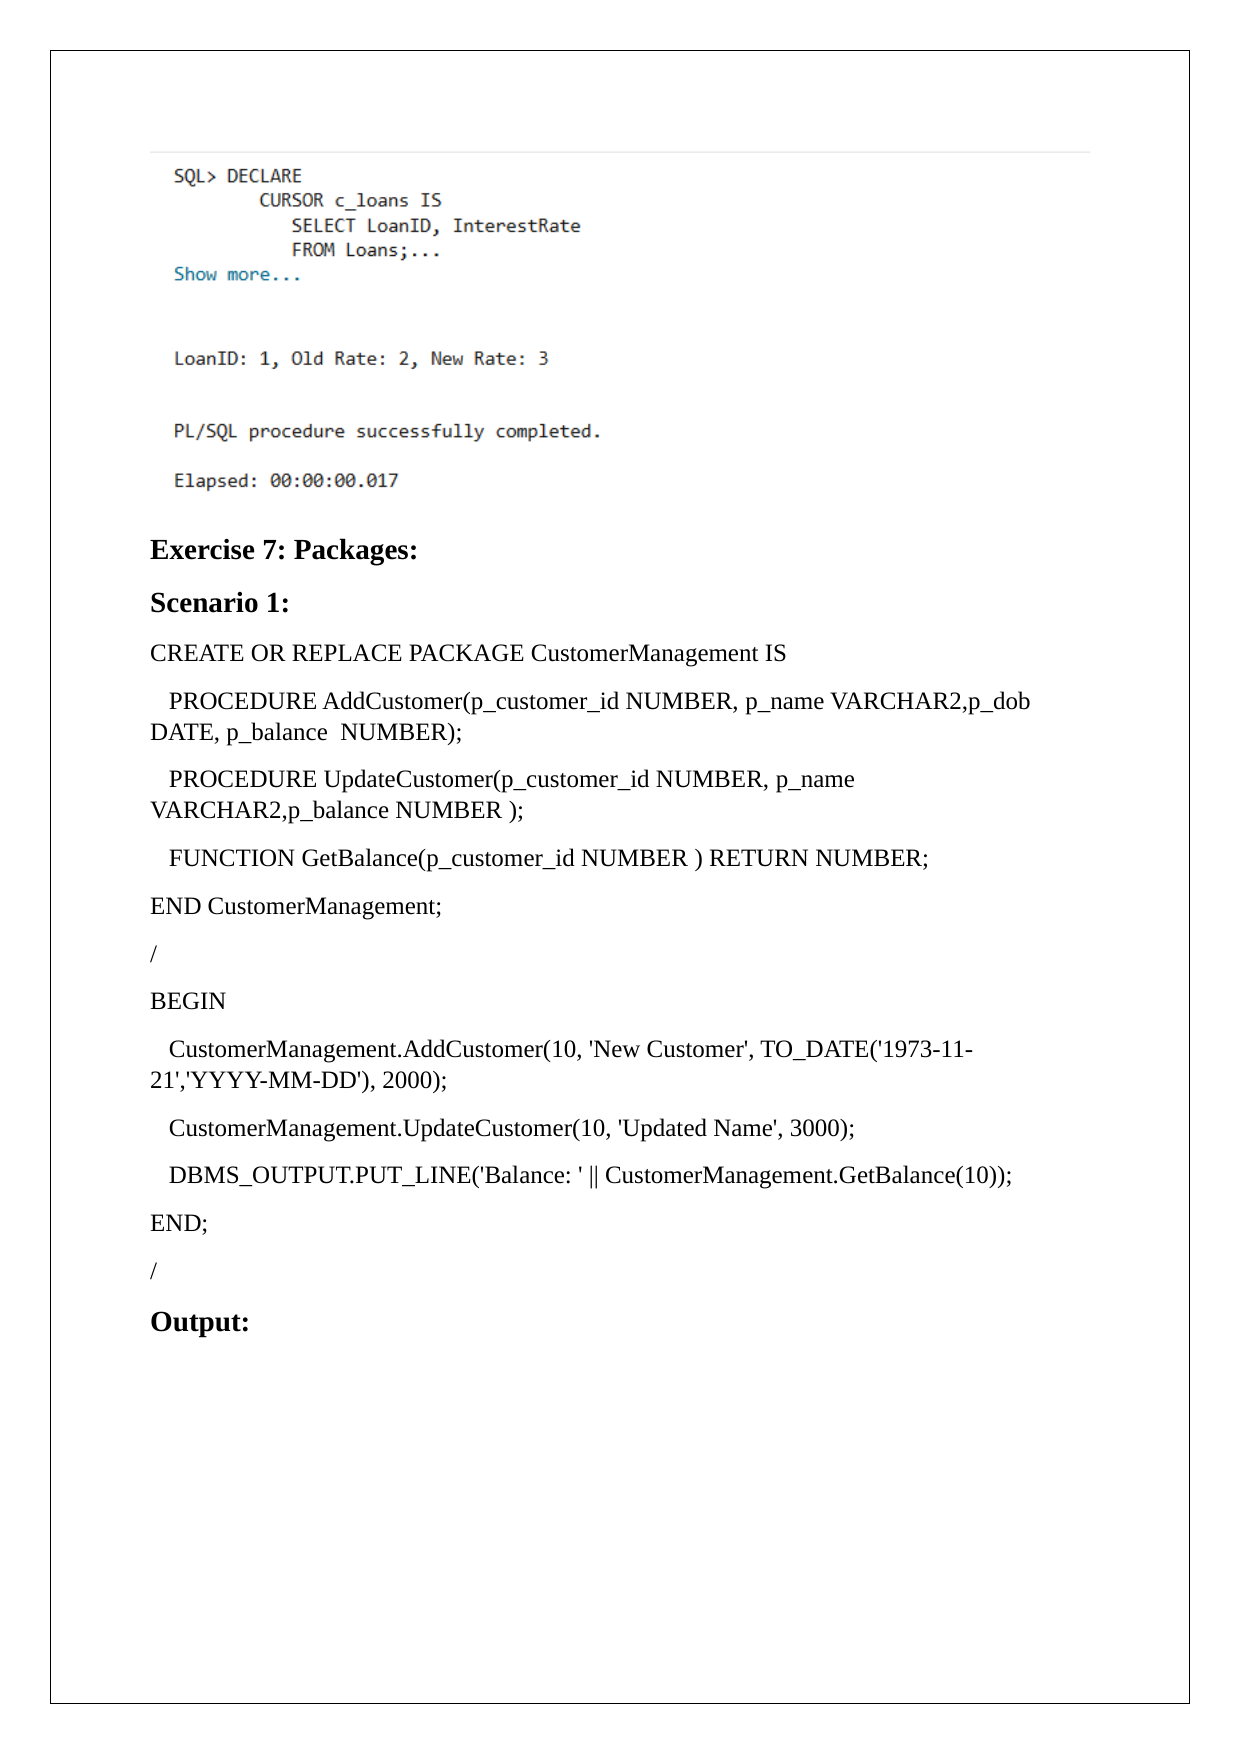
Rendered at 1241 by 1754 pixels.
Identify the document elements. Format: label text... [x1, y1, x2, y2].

text CREATE OR REPLACE PACKAGE CustomerManagement IS [150, 638, 1090, 667]
text CustomerManagement.UpdateCustomer(10, 'Updated Name', 3000); [150, 1113, 1090, 1142]
text PROCEDURE UpdateCustomer(p_customer_id NUMBER, p_name VARCHAR2,p_balance NUMBER ); [150, 764, 1090, 824]
text Exercise 7: Packages: [150, 532, 1090, 566]
text CustomerManagement.AddCustomer(10, 'New Customer', TO_DATE('1973-11-21','YYYY-MM-DD'), 2000); [150, 1034, 1090, 1094]
text PROCEDURE AddCustomer(p_customer_id NUMBER, p_name VARCHAR2,p_dob DATE, p_balance NUMBER); [150, 686, 1090, 746]
text END CustomerManagement; [150, 891, 1090, 920]
text Scenario 1: [150, 585, 1090, 619]
picture [150, 150, 1091, 514]
text FUNCTION GetBalance(p_customer_id NUMBER ) RETURN NUMBER; [150, 843, 1090, 872]
text END; [150, 1208, 1090, 1237]
text DBMS_OUTPUT.PUT_LINE('Balance: ' || CustomerManagement.GetBalance(10)); [150, 1161, 1090, 1189]
text BEGIN [150, 986, 1090, 1015]
text Output: [150, 1304, 1090, 1337]
text / [150, 1256, 1090, 1285]
text / [150, 939, 1090, 967]
